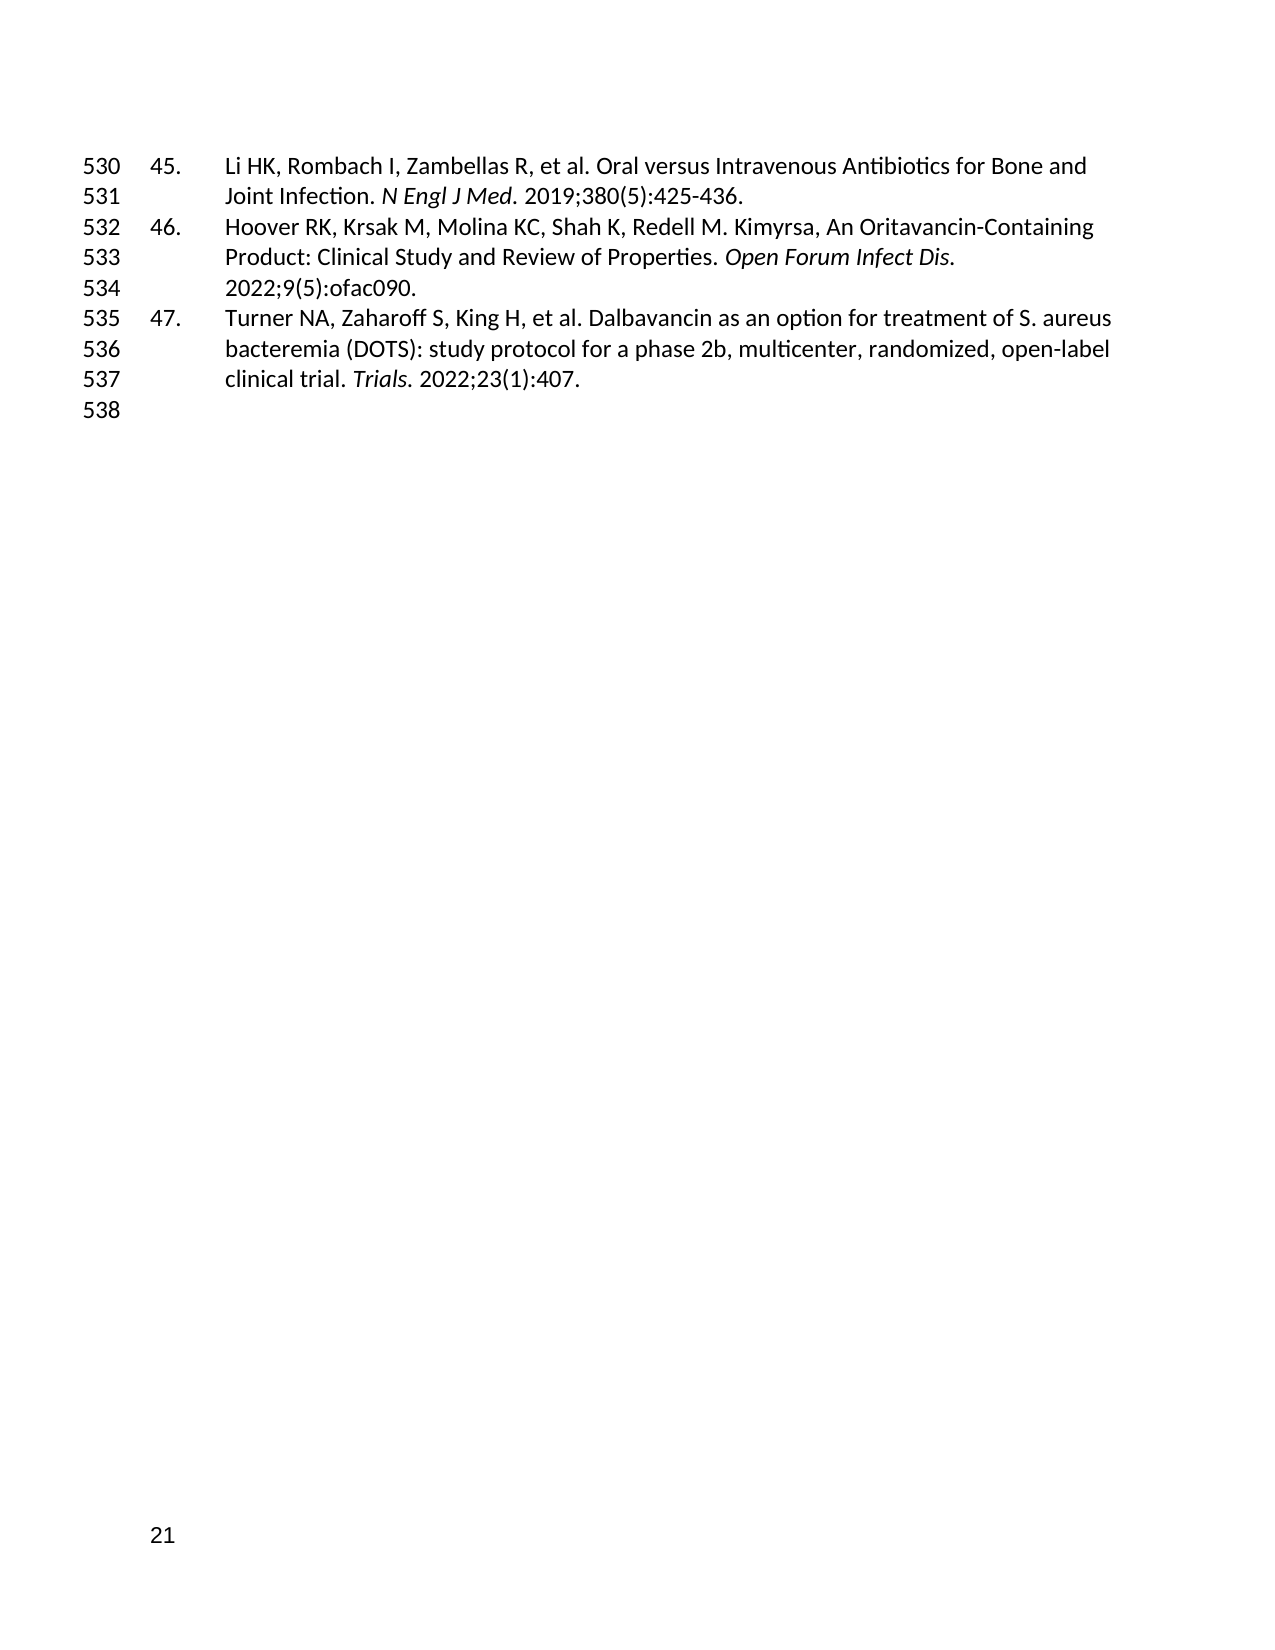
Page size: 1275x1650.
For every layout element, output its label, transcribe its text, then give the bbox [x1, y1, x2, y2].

text 45. Li HK, Rombach I, Zambellas R, et al. Oral versus Intravenous Antibiotics for Bone and Joint Infection. N Engl J Med. 2019;380(5):425-436. [150, 150, 1125, 211]
text 47. Turner NA, Zaharoff S, King H, et al. Dalbavancin as an option for treatment of S. aureus bacteremia (DOTS): study protocol for a phase 2b, multicenter, randomized, open-label clinical trial. Trials. 2022;23(1):407. [150, 303, 1125, 394]
text 46. Hoover RK, Krsak M, Molina KC, Shah K, Redell M. Kimyrsa, An Oritavancin-Containing Product: Clinical Study and Review of Properties. Open Forum Infect Dis. 2022;9(5):ofac090. [150, 211, 1125, 303]
